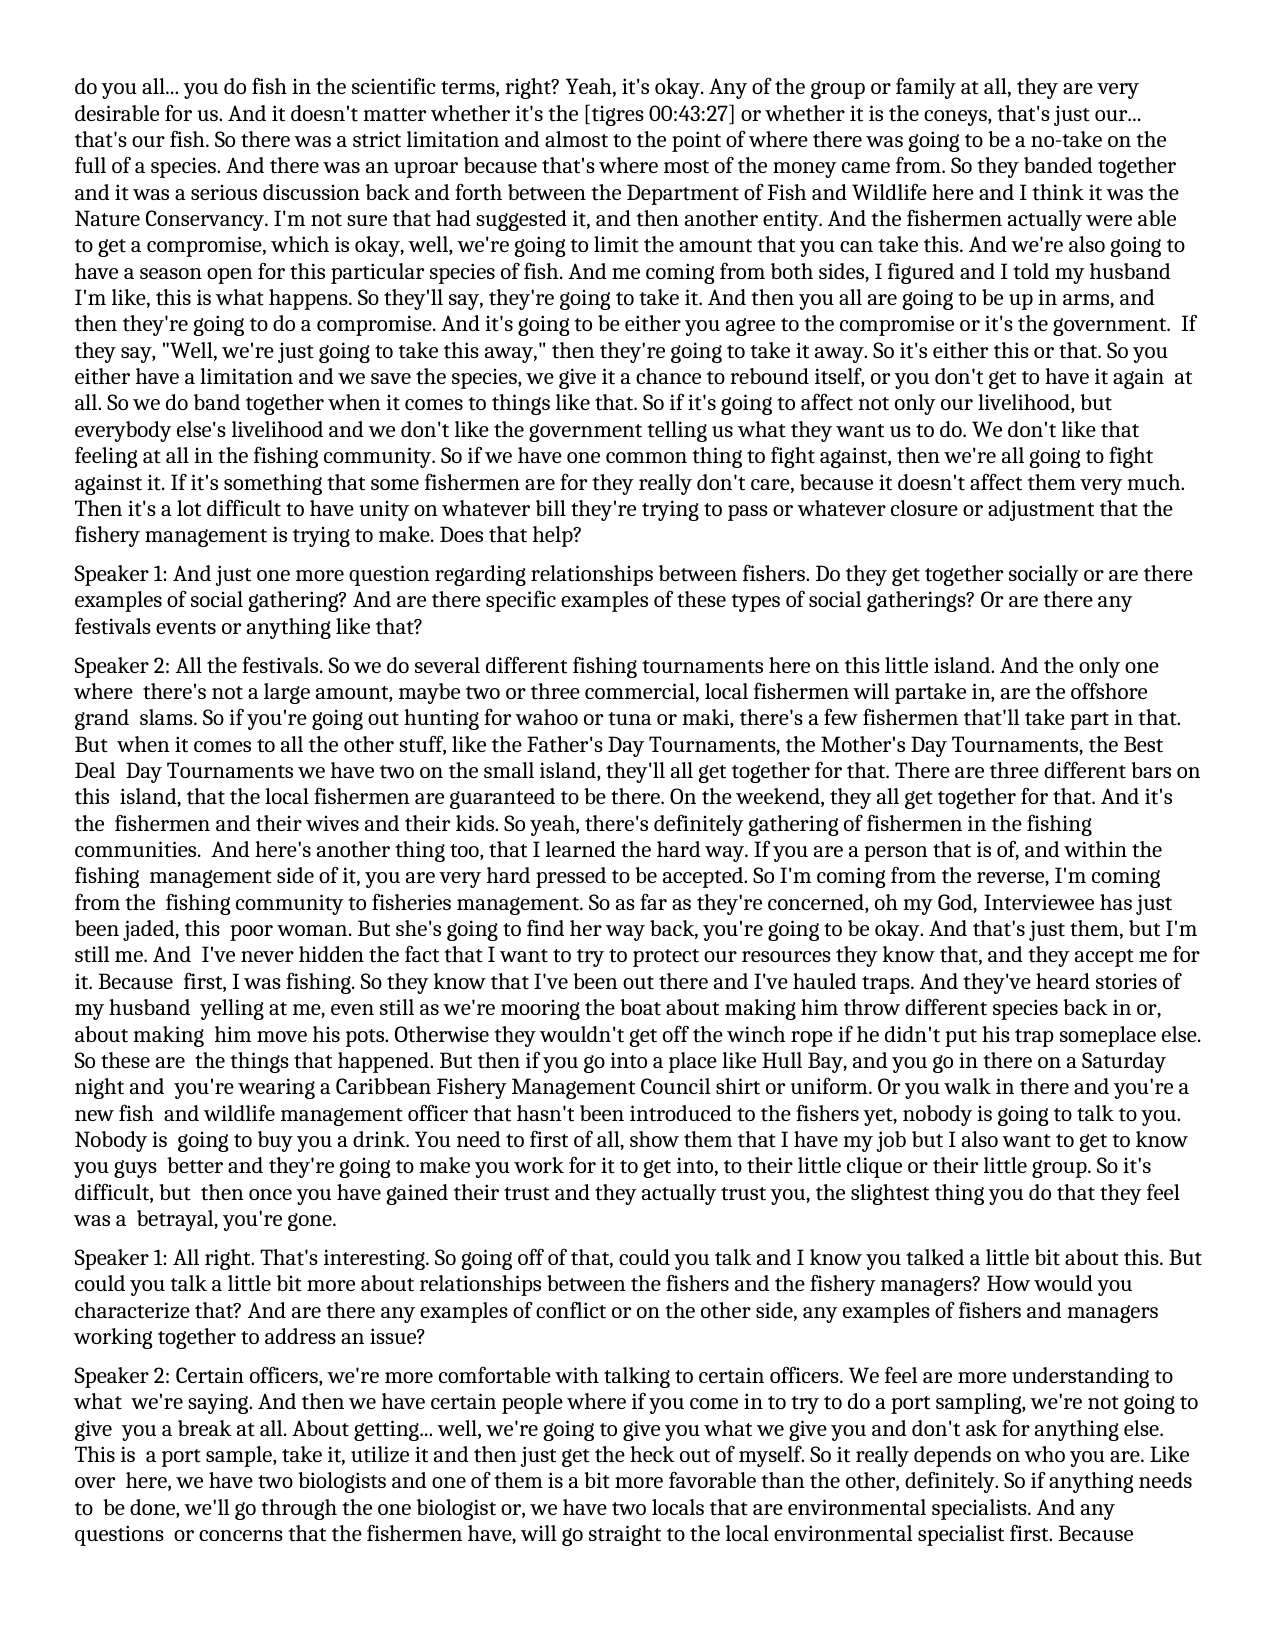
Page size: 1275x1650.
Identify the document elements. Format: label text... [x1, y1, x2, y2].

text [74, 74, 1205, 548]
text Speaker 2: All the festivals. So we do several different fishing tournaments here on this little island. And the only one where there's not a large amount, maybe two or three commercial, local fishermen will partake in, are the offshore grand slams. So if you're going out hunting for wahoo or tuna or maki, there's a few fishermen that'll take part in that. But when it comes to all the other stuff, like the Father's Day Tournaments, the Mother's Day Tournaments, the Best Deal Day Tournaments we have two on the small island, they'll all get together for that. There are three different bars on this island, that the local fishermen are guaranteed to be there. On the weekend, they all get together for that. And it's the fishermen and their wives and their kids. So yeah, there's definitely gathering of fishermen in the fishing communities. And here's another thing too, that I learned the hard way. If you are a person that is of, and within the fishing management side of it, you are very hard pressed to be accepted. So I'm coming from the reverse, I'm coming from the fishing community to fisheries management. So as far as they're concerned, oh my God, Interviewee has just been jaded, this poor woman. But she's going to find her way back, you're going to be okay. And that's just them, but I'm still me. And I've never hidden the fact that I want to try to protect our resources they know that, and they accept me for it. Because first, I was fishing. So they know that I've been out there and I've hauled traps. And they've heard stories of my husband yelling at me, even still as we're mooring the boat about making him throw different species back in or, about making him move his pots. Otherwise they wouldn't get off the winch rope if he didn't put his trap someplace else. So these are the things that happened. But then if you go into a place like Hull Bay, and you go in there on a Saturday night and you're wearing a Caribbean Fishery Management Council shirt or uniform. Or you walk in there and you're a new fish and wildlife management officer that hasn't been introduced to the fishers yet, nobody is going to talk to you. Nobody is going to buy you a drink. You need to first of all, show them that I have my job but I also want to get to know you guys better and they're going to make you work for it to get into, to their little clique or their little group. So it's difficult, but then once you have gained their trust and they actually trust you, the slightest thing you do that they feel was a betrayal, you're gone. [74, 652, 1205, 1232]
text Speaker 1: All right. That's interesting. So going off of that, could you talk and I know you talked a little bit about this. But could you talk a little bit more about relationships between the fishers and the fishery managers? How would you characterize that? And are there any examples of conflict or on the other side, any examples of fishers and managers working together to address an issue? [74, 1245, 1205, 1350]
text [74, 1363, 1205, 1547]
text Speaker 1: And just one more question regarding relationships between fishers. Do they get together socially or are there examples of social gathering? And are there specific examples of these types of social gatherings? Or are there any festivals events or anything like that? [74, 561, 1205, 640]
